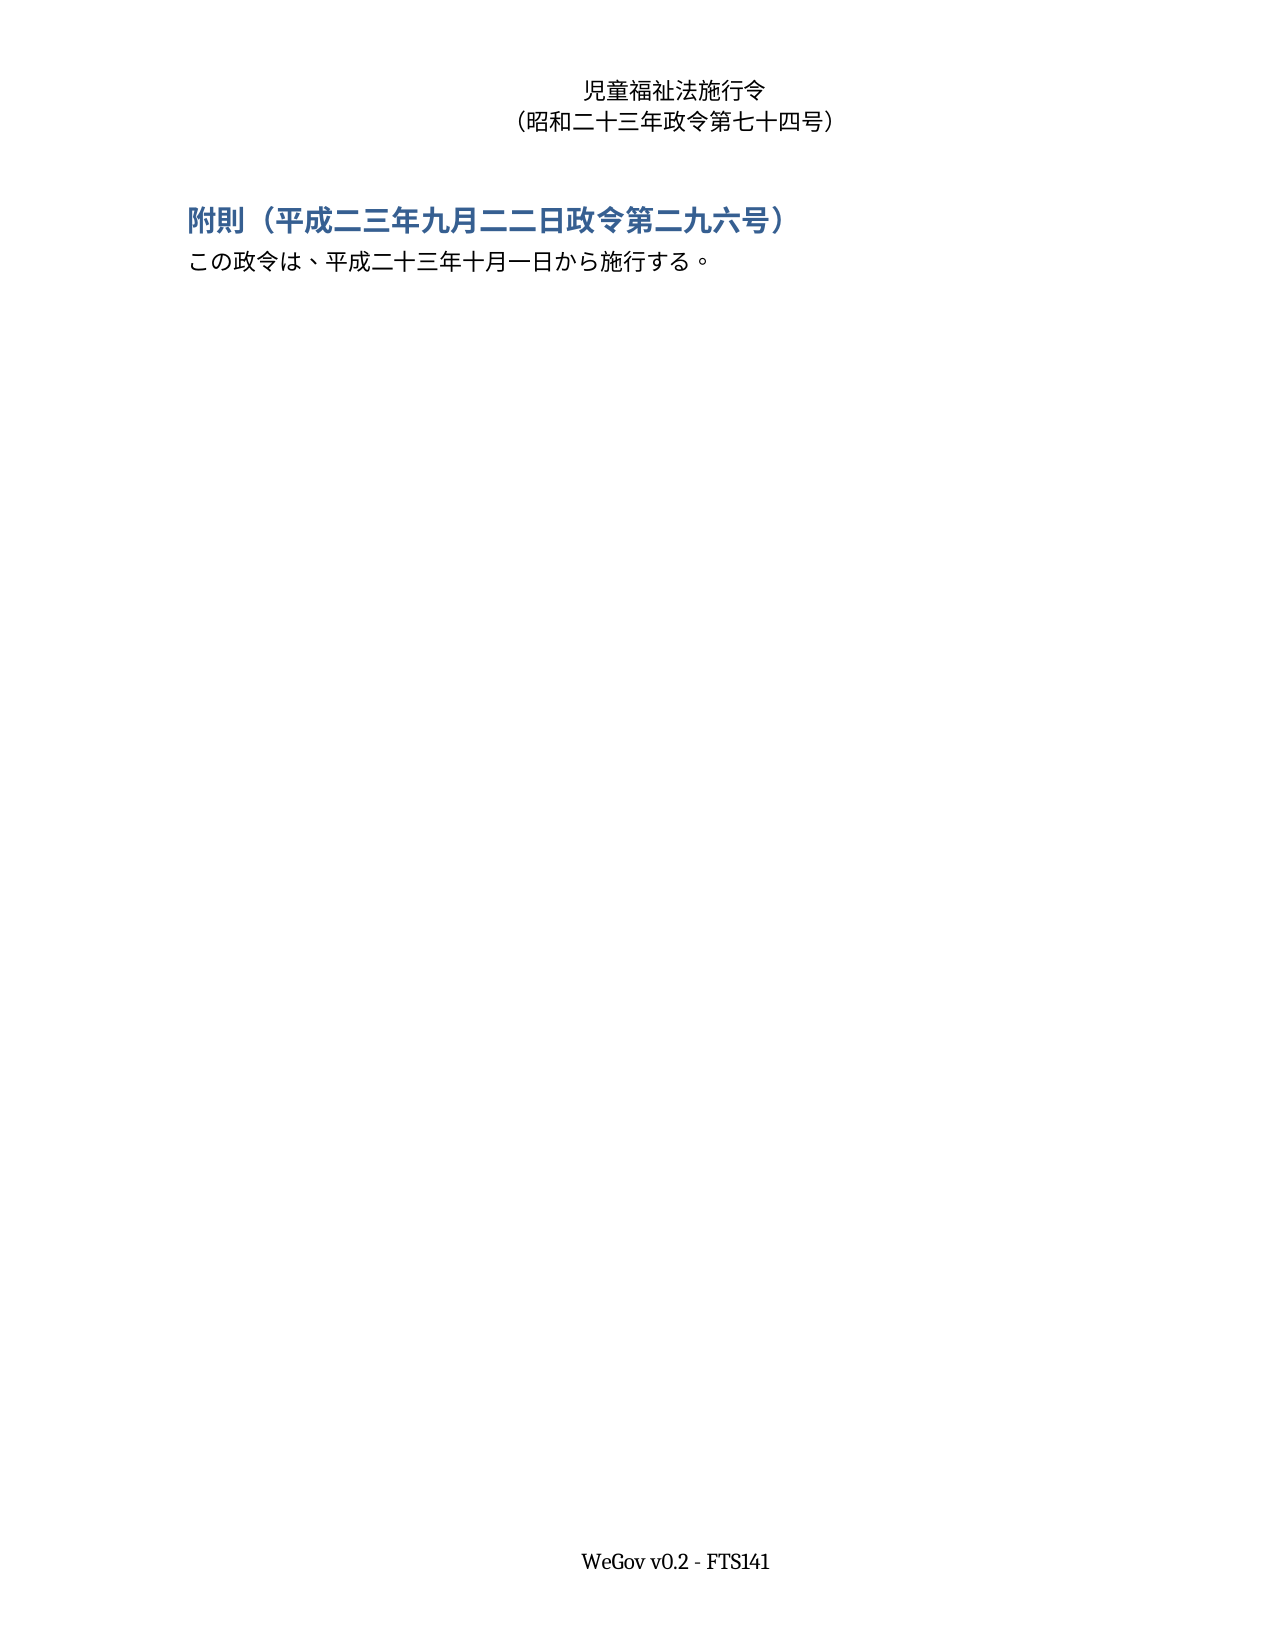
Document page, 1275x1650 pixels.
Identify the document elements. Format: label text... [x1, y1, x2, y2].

subtitle 附則（平成二三年九月二二日政令第二九六号） [187, 200, 1087, 240]
text この政令は、平成二十三年十月一日から施行する。 [187, 246, 1087, 277]
